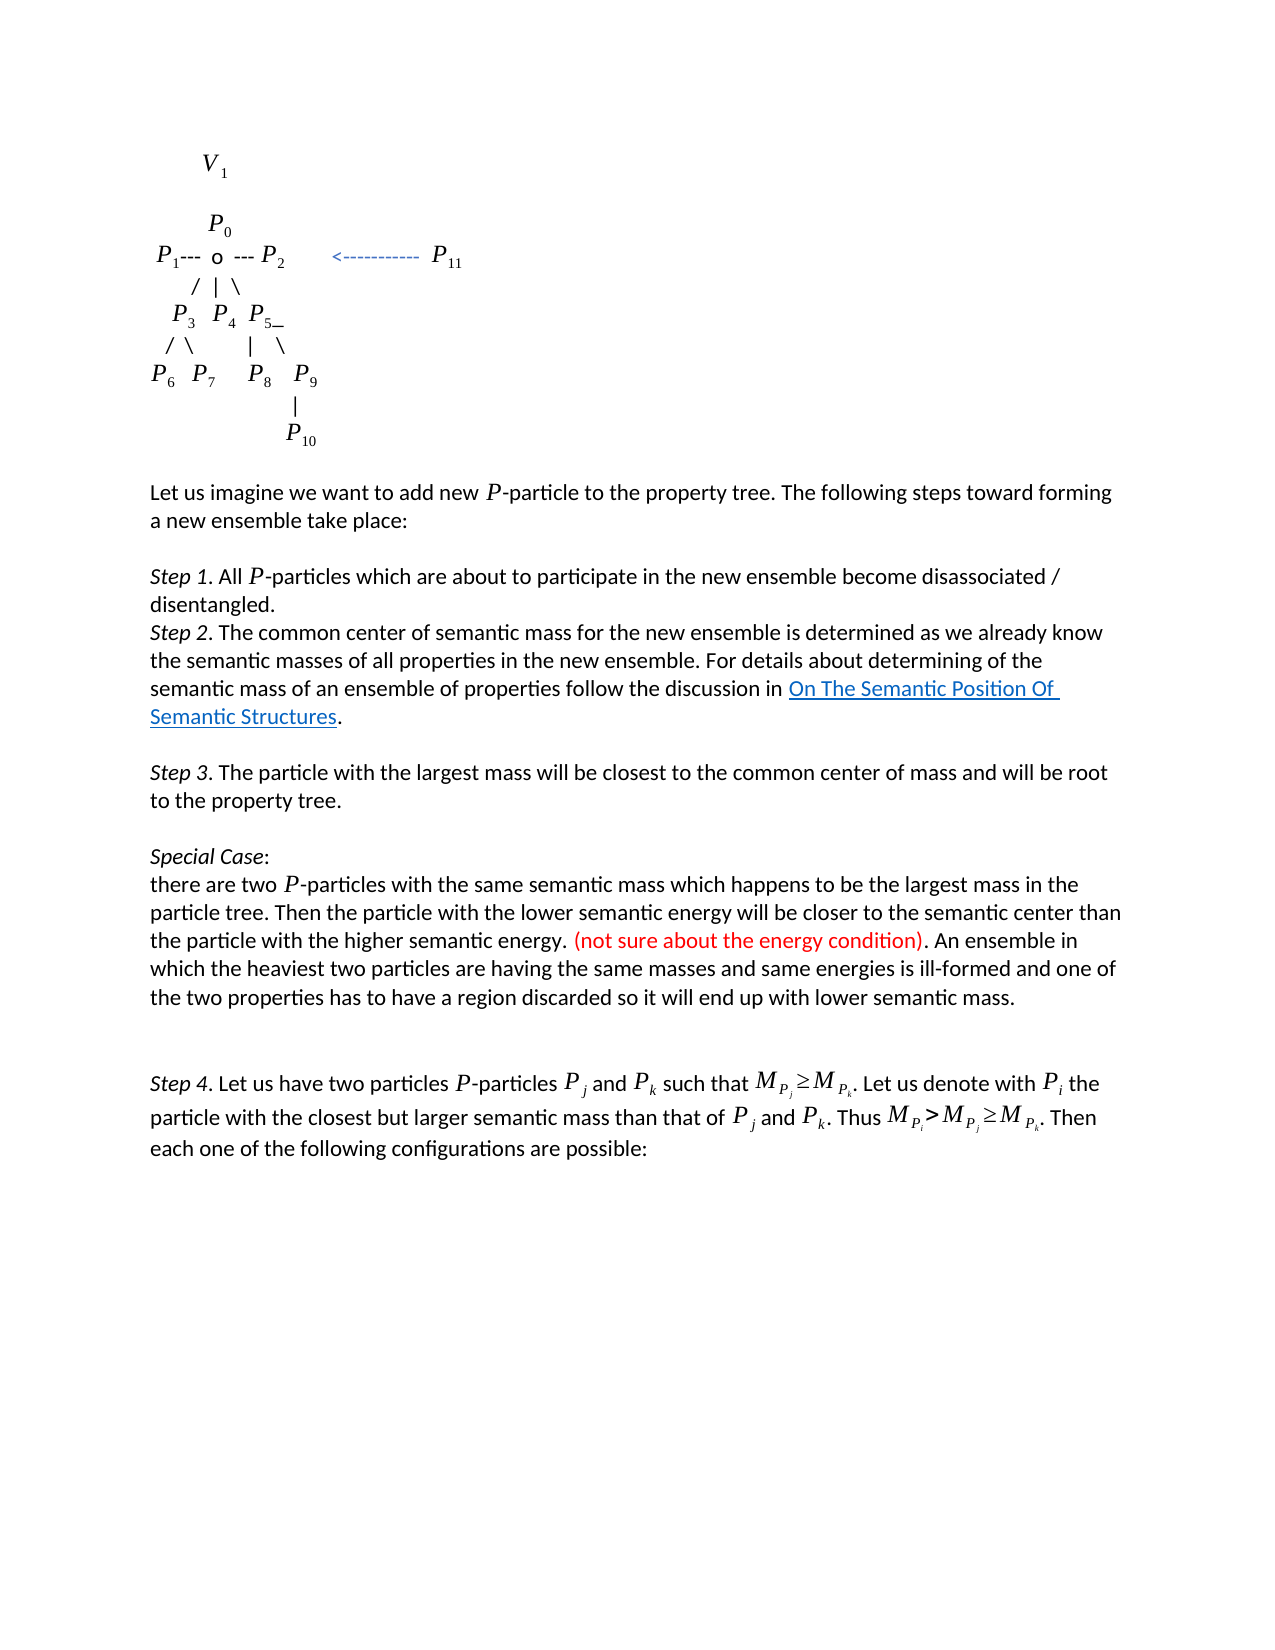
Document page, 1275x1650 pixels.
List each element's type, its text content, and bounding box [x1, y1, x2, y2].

text there are two -particles with the same semantic mass which happens to be the largest mass in the particle tree. Then the particle with the lower semantic energy will be closer to the semantic center than the particle with the higher semantic energy. (not sure about the energy condition). An ensemble in which the heaviest two particles are having the same masses and same energies is ill-formed and one of the two properties has to have a region discarded so it will end up with lower semantic mass. [150, 871, 1125, 1011]
text Step 3. The particle with the largest mass will be closest to the common center of mass and will be root to the property tree. [150, 758, 1125, 814]
text / \ | \ [150, 331, 1125, 359]
text Let us imagine we want to add new -particle to the property tree. The following steps toward forming a new ensemble take place: [150, 478, 1125, 534]
text / | \ [150, 272, 1125, 300]
text Step 2. The common center of semantic mass for the new ensemble is determined as we already know the semantic masses of all properties in the new ensemble. For details about determining of the semantic mass of an ensemble of properties follow the discussion in On The Semantic Position Of Semantic Structures. [150, 618, 1125, 730]
text --- o --- <----------- [150, 241, 1125, 272]
text | [150, 391, 1125, 419]
text Special Case: [150, 842, 1125, 871]
text Step 4. Let us have two particles -particles and such that . Let us denote with the particle with the closest but larger semantic mass than that of and . Thus . Then each one of the following configurations are possible: [150, 1067, 1125, 1162]
text _ [150, 300, 1125, 331]
text Step 1. All -particles which are about to participate in the new ensemble become disassociated / disentangled. [150, 562, 1125, 618]
